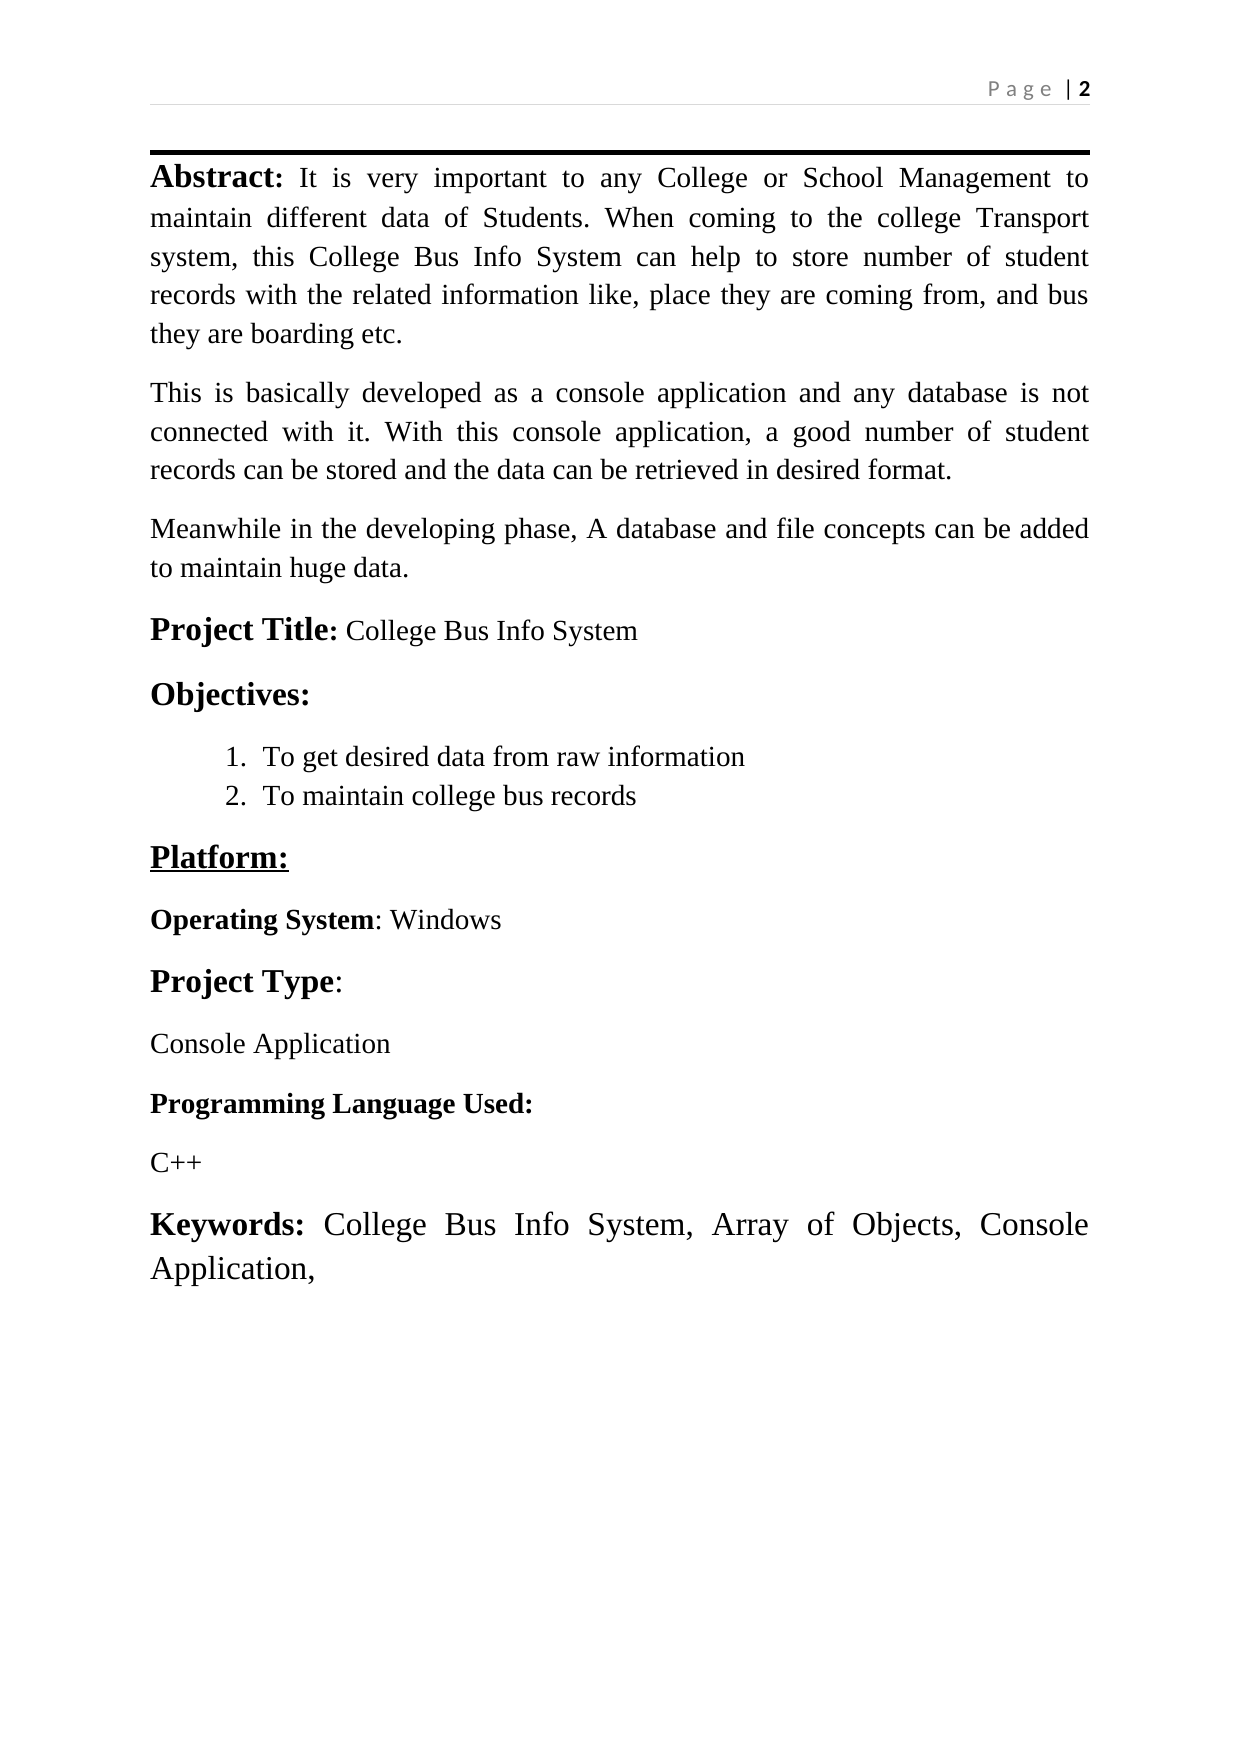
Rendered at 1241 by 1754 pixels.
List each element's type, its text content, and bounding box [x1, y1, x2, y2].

text Console Application [150, 1026, 1090, 1060]
list To maintain college bus records [225, 778, 1090, 811]
text Operating System: Windows [150, 902, 1090, 936]
text Objectives: [150, 674, 1090, 713]
text Programming Language Used: [150, 1086, 1090, 1119]
text Platform: [150, 837, 1090, 876]
list To get desired data from raw information [225, 739, 1090, 773]
text Project Type: [150, 961, 1090, 1000]
text Meanwhile in the developing phase, A database and file concepts can be added to maintain huge data. [150, 512, 1090, 584]
text Abstract: It is very important to any College or School Management to maintain different data of Students. When coming to the college Transport system, this College Bus Info System can help to store number of student records with the related information like, place they are coming from, and bus they are boarding etc. [150, 155, 1090, 349]
text Project Title: College Bus Info System [150, 609, 1090, 648]
text C++ [150, 1145, 1090, 1179]
text Keywords: College Bus Info System, Array of Objects, Console Application, [150, 1204, 1090, 1287]
text This is basically developed as a console application and any database is not connected with it. With this console application, a good number of student records can be stored and the data can be retrieved in desired format. [150, 375, 1090, 486]
